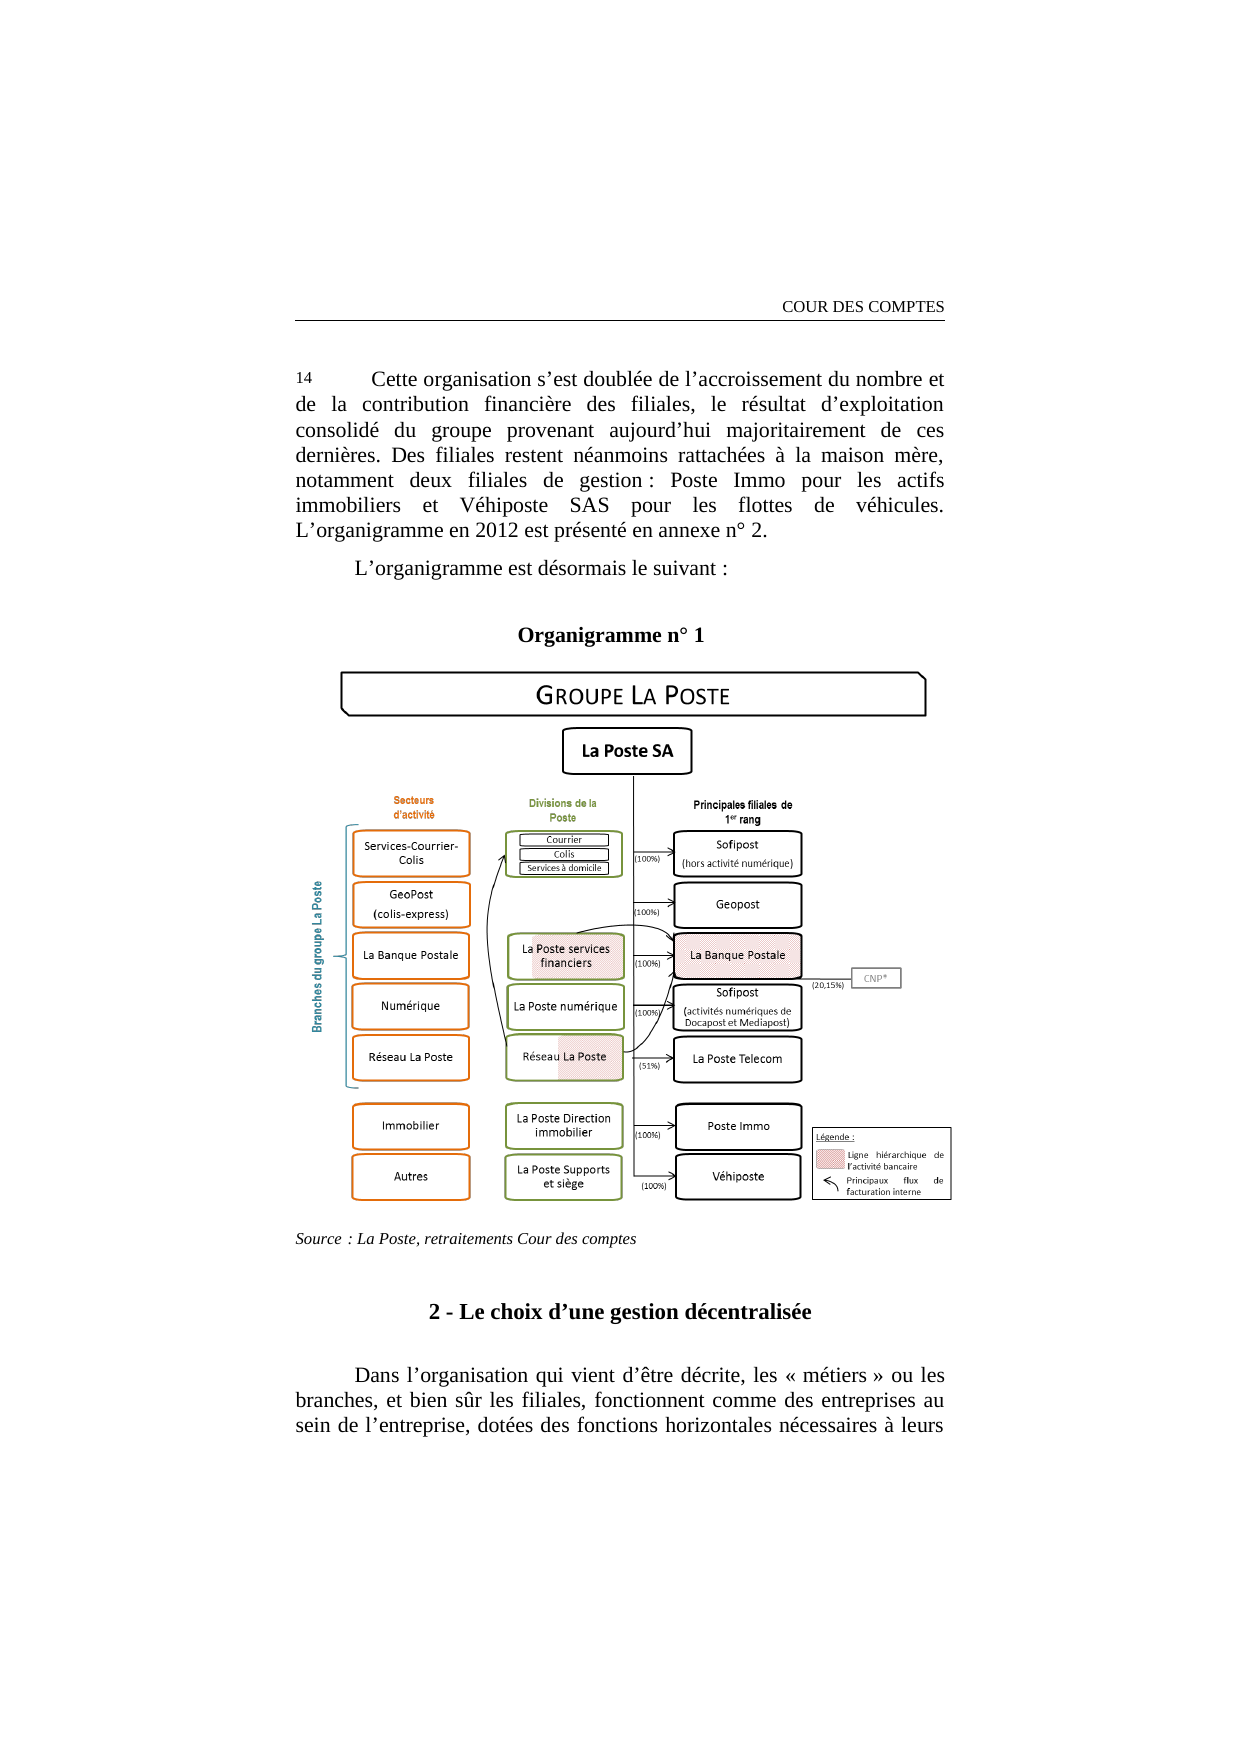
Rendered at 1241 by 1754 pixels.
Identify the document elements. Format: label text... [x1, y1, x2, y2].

text Cette organisation s’est doublée de l’accroissement du nombre et de la contribution financière des filiales, le résultat d’exploitation consolidé du groupe provenant aujourd’hui majoritairement de ces dernières. Des filiales restent néanmoins rattachées à la maison mère, notamment deux filiales de gestion : Poste Immo pour les actifs immobiliers et Véhiposte SAS pour les flottes de véhicules. L’organigramme en 2012 est présenté en annexe n° 2. [295, 366, 945, 543]
picture [301, 667, 952, 1203]
subtitle Le choix d’une gestion décentralisée [295, 1298, 945, 1324]
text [295, 1362, 945, 1437]
text L’organigramme est désormais le suivant : [295, 555, 945, 580]
text Source : La Poste, retraitements Cour des comptes [295, 1229, 945, 1248]
